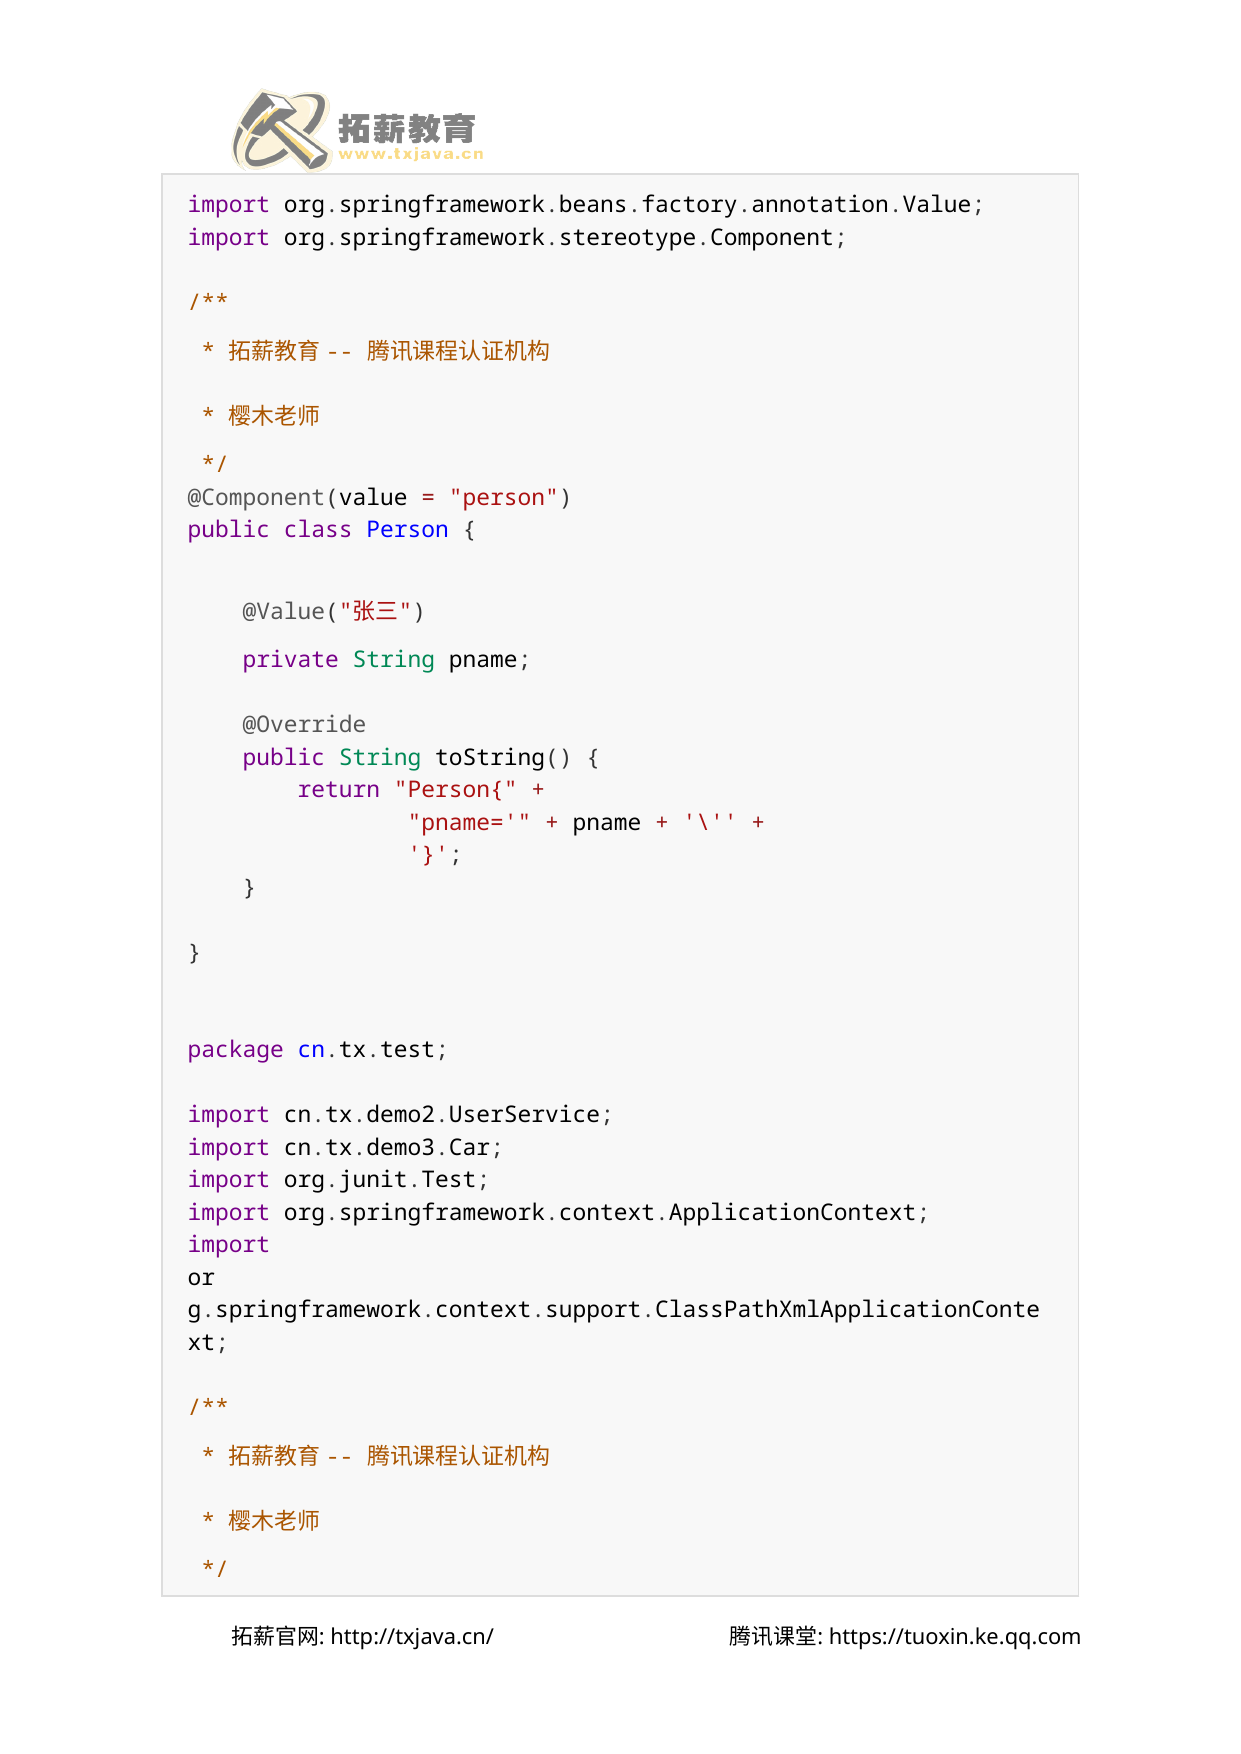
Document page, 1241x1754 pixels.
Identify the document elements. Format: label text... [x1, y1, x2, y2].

picture [231, 88, 483, 173]
